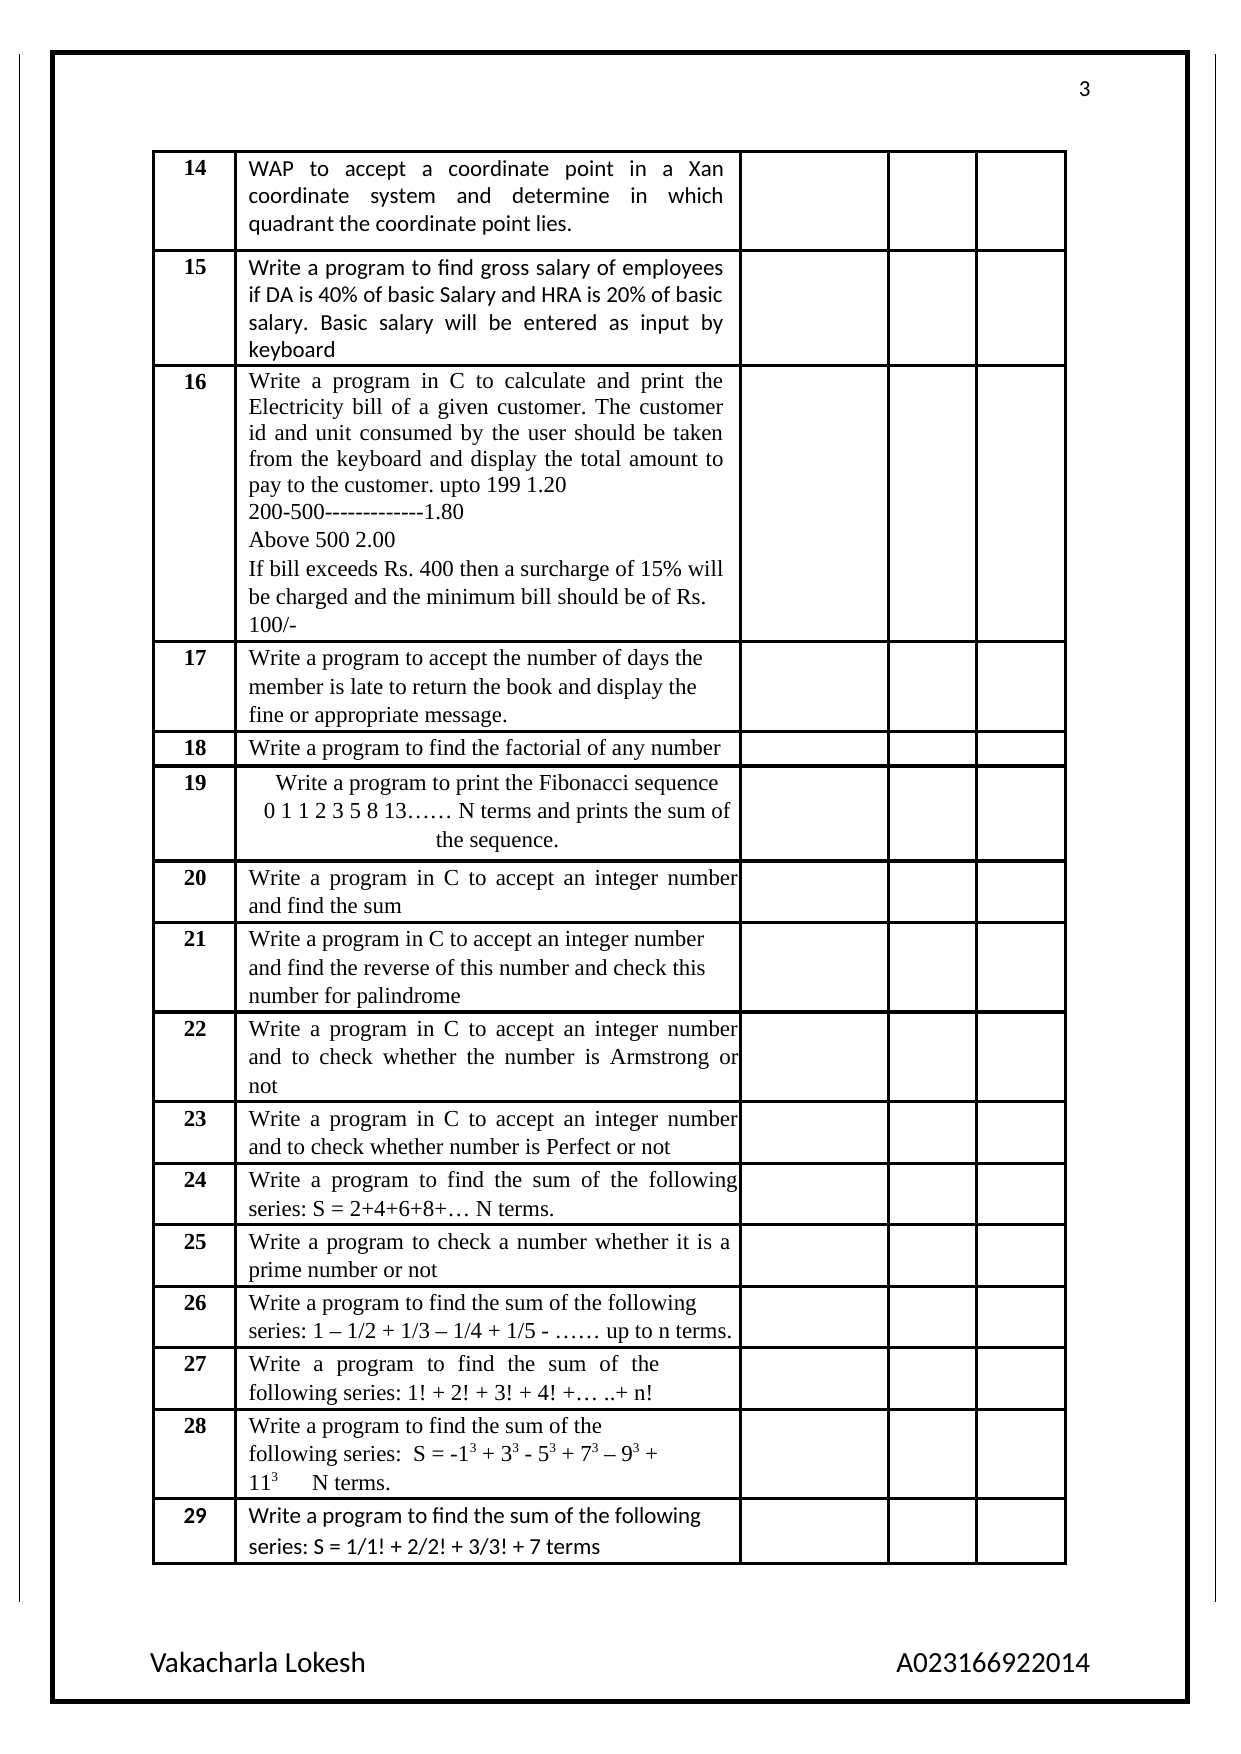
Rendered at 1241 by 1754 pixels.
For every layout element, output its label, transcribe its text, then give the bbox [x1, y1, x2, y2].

table_cell 27 [155, 1349, 234, 1407]
table_cell 15 [155, 252, 234, 364]
table_cell 28 [155, 1411, 234, 1497]
table_cell [890, 924, 975, 1010]
table_header [890, 153, 975, 249]
table_cell [890, 863, 975, 921]
table_cell [978, 1411, 1064, 1497]
table_cell Write a program to find the factorial of any number [237, 733, 739, 764]
table_cell 24 [155, 1165, 234, 1223]
table_cell [742, 1500, 887, 1562]
table_cell [978, 367, 1064, 640]
table_cell [742, 1014, 887, 1100]
table_cell Write a program to check a number whether it is a prime number or not [237, 1226, 739, 1284]
table_cell [742, 1411, 887, 1497]
table_cell Write a program in C to calculate and print the Electricity bill of a given customer. The customer id and unit consumed by the user should be taken from the keyboard and display the total amount to pay to the customer. upto 199 1.20 200-500-------------1.80 Above 500 2.00 If bill exceeds Rs. 400 then a surcharge of 15% will be charged and the minimum bill should be of Rs. 100/- [237, 367, 739, 640]
table_cell [890, 1103, 975, 1162]
table_cell [890, 367, 975, 640]
table_cell [978, 1103, 1064, 1162]
table_cell Write a program to find gross salary of employees if DA is 40% of basic Salary and HRA is 20% of basic salary. Basic salary will be entered as input by keyboard [237, 252, 739, 364]
table_cell [890, 1288, 975, 1346]
table_header [742, 153, 887, 249]
table_cell 25 [155, 1226, 234, 1284]
table_cell [742, 1165, 887, 1223]
table_header 14 [155, 153, 234, 249]
table_cell [742, 733, 887, 764]
table_cell [978, 924, 1064, 1010]
table_cell [890, 643, 975, 730]
table_cell Write a program in C to accept an integer number and find the reverse of this number and check this number for palindrome [237, 924, 739, 1010]
table_cell 29 [155, 1500, 234, 1562]
table_cell [742, 1226, 887, 1284]
table_cell [742, 924, 887, 1010]
table_cell [742, 643, 887, 730]
table_cell Write a program in C to accept an integer number and to check whether number is Perfect or not [237, 1103, 739, 1162]
table_cell 22 [155, 1014, 234, 1100]
table_cell [978, 1288, 1064, 1346]
table_cell [890, 1226, 975, 1284]
table_cell [978, 643, 1064, 730]
table_header [978, 153, 1064, 249]
table_cell [890, 1411, 975, 1497]
table_cell [742, 1288, 887, 1346]
table_header WAP to accept a coordinate point in a Xan coordinate system and determine in which quadrant the coordinate point lies. [237, 153, 739, 249]
table_cell [890, 1500, 975, 1562]
table_cell [978, 863, 1064, 921]
table_cell Write a program to accept the number of days the member is late to return the book and display the fine or appropriate message. [237, 643, 739, 730]
table_cell Write a program to find the sum of the following series: S = 1/1! + 2/2! + 3/3! + 7 terms [237, 1500, 739, 1562]
table_cell 18 [155, 733, 234, 764]
table_cell [742, 863, 887, 921]
table_cell [742, 252, 887, 364]
table_cell [890, 733, 975, 764]
table_cell [978, 733, 1064, 764]
table_cell 20 [155, 863, 234, 921]
table_cell [978, 1165, 1064, 1223]
table_cell [978, 252, 1064, 364]
table_cell Write a program to find the sum of the following series: S = 2+4+6+8+… N terms. [237, 1165, 739, 1223]
table_cell 21 [155, 924, 234, 1010]
table_cell [978, 1500, 1064, 1562]
table_cell [890, 768, 975, 859]
table_cell 26 [155, 1288, 234, 1346]
table_cell [742, 1349, 887, 1407]
table_cell [978, 1226, 1064, 1284]
table_cell [890, 1349, 975, 1407]
table_cell 19 [155, 768, 234, 859]
table_cell [742, 1103, 887, 1162]
table_cell Write a program in C to accept an integer number and to check whether the number is Armstrong or not [237, 1014, 739, 1100]
table_cell Write a program to find the sum of the following series: S = -13 + 33 - 53 + 73 – 93 + 113 N terms. [237, 1411, 739, 1497]
table_cell 17 [155, 643, 234, 730]
table_cell [742, 768, 887, 859]
table_cell Write a program to find the sum of the following series: 1 – 1/2 + 1/3 – 1/4 + 1/5 - …… up to n terms. [237, 1288, 739, 1346]
table_cell [978, 1349, 1064, 1407]
table_cell [978, 1014, 1064, 1100]
table_cell Write a program to find the sum of the following series: 1! + 2! + 3! + 4! +… ..+ n! [237, 1349, 739, 1407]
table_cell [890, 252, 975, 364]
table_cell 16 [155, 367, 234, 640]
table_cell [890, 1014, 975, 1100]
table_cell [978, 768, 1064, 859]
table_cell [890, 1165, 975, 1223]
table_cell 23 [155, 1103, 234, 1162]
table_cell Write a program to print the Fibonacci sequence 0 1 1 2 3 5 8 13…… N terms and prints the sum of the sequence. [237, 768, 739, 859]
table_cell Write a program in C to accept an integer number and find the sum [237, 863, 739, 921]
table_cell [742, 367, 887, 640]
